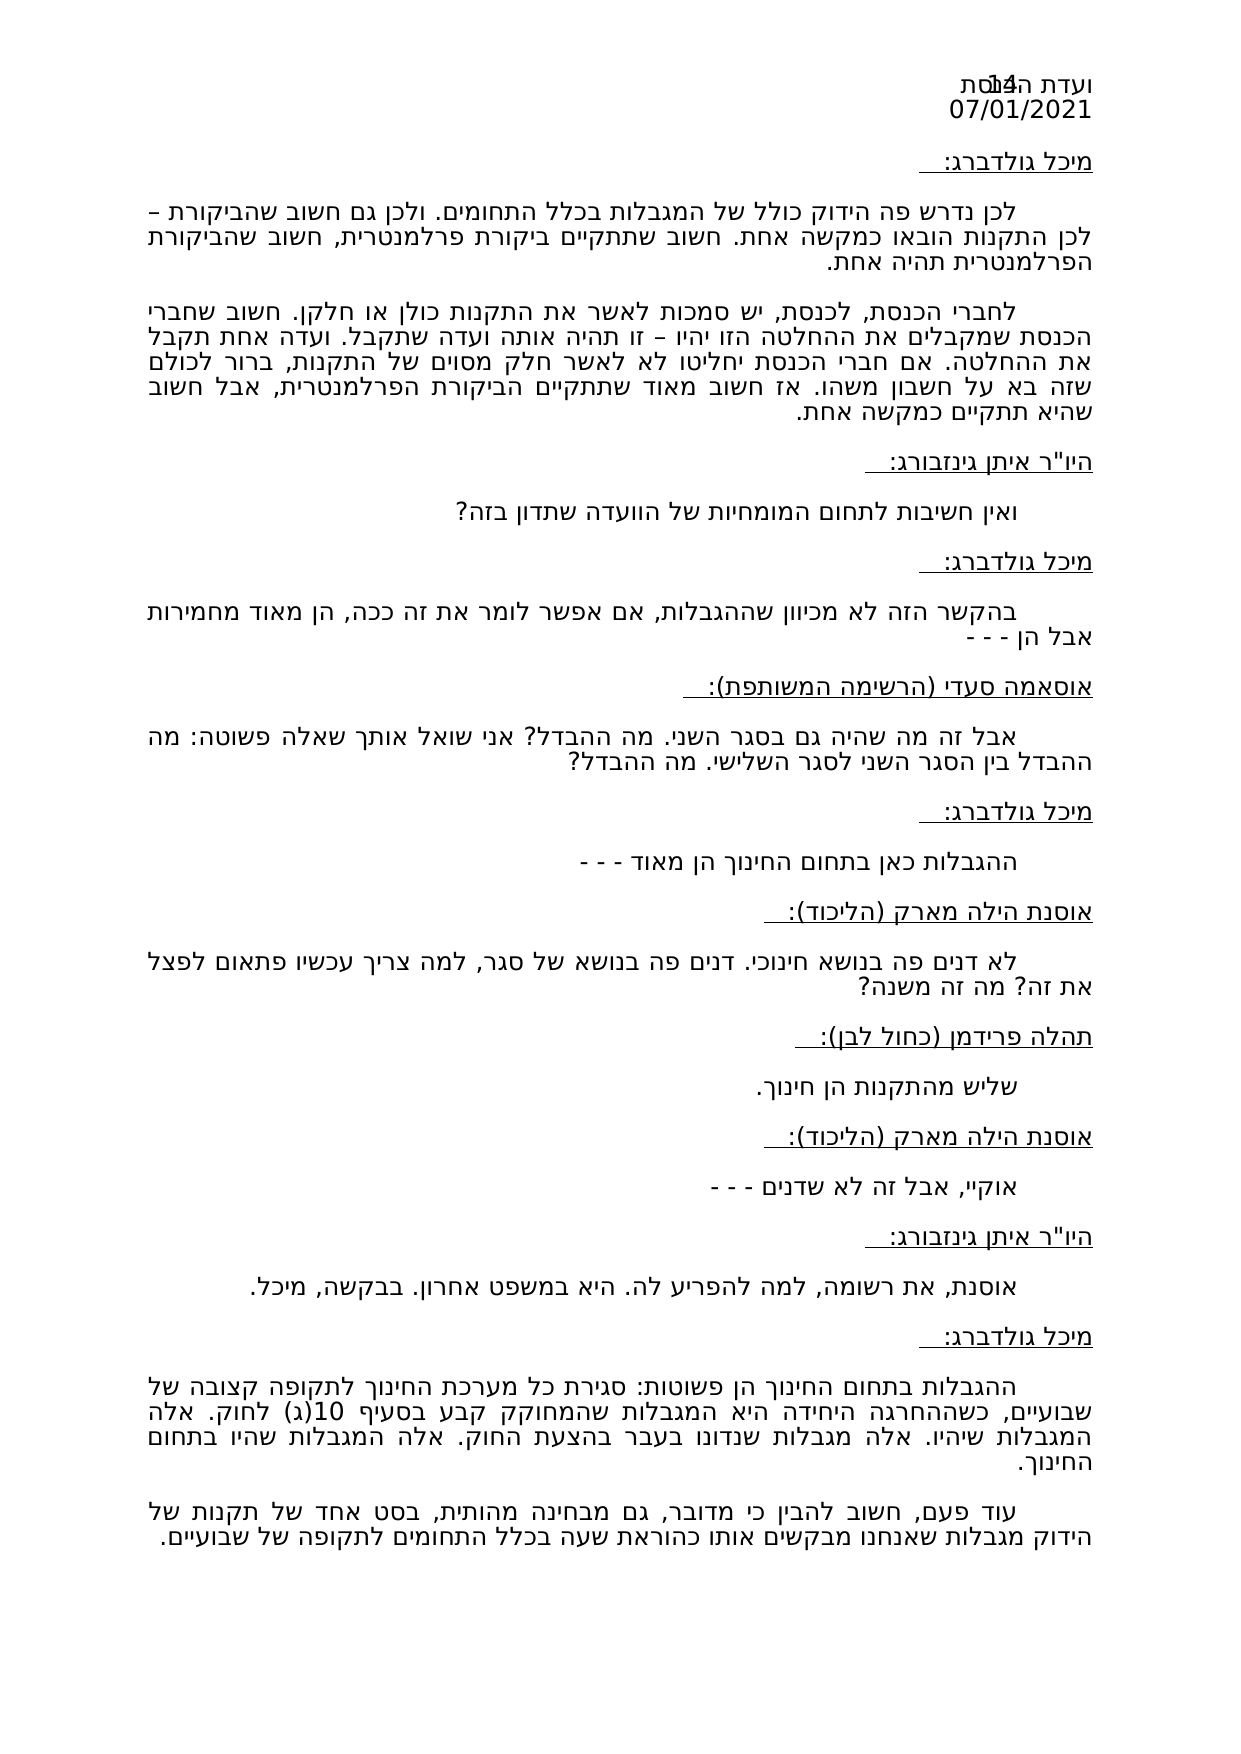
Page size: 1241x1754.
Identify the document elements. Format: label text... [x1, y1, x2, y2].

text ההגבלות כאן בתחום החינוך הן מאוד - - - [147, 850, 1093, 875]
text אבל זה מה שהיה גם בסגר השני. מה ההבדל? אני שואל אותך שאלה פשוטה: מה ההבדל בין הסגר השני לסגר השלישי. מה ההבדל? [147, 725, 1093, 775]
text << דובר >> אוסנת הילה מארק (הליכוד): << דובר >> [147, 900, 1093, 925]
text << אורח >> מיכל גולדברג: << אורח >> [147, 150, 1093, 175]
text אוקיי, אבל זה לא שדנים - - - [147, 1175, 1093, 1200]
text << אורח >> מיכל גולדברג: << אורח >> [147, 800, 1093, 825]
text << דובר >> אוסאמה סעדי (הרשימה המשותפת): << דובר >> [147, 675, 1093, 700]
text << דובר >> אוסנת הילה מארק (הליכוד): << דובר >> [147, 1125, 1093, 1150]
text שליש מהתקנות הן חינוך. [147, 1075, 1093, 1100]
text בהקשר הזה לא מכיוון שההגבלות, אם אפשר לומר את זה ככה, הן מאוד מחמירות אבל הן - - - [147, 600, 1093, 650]
text לא דנים פה בנושא חינוכי. דנים פה בנושא של סגר, למה צריך עכשיו פתאום לפצל את זה? מה זה משנה? [147, 950, 1093, 1000]
text ואין חשיבות לתחום המומחיות של הוועדה שתדון בזה? [147, 500, 1093, 525]
text לחברי הכנסת, לכנסת, יש סמכות לאשר את התקנות כולן או חלקן. חשוב שחברי הכנסת שמקבלים את ההחלטה הזו יהיו – זו תהיה אותה ועדה שתקבל. ועדה אחת תקבל את ההחלטה. אם חברי הכנסת יחליטו לא לאשר חלק מסוים של התקנות, ברור לכולם שזה בא על חשבון משהו. אז חשוב מאוד שתתקיים הביקורת הפרלמנטרית, אבל חשוב שהיא תתקיים כמקשה אחת. [147, 300, 1093, 425]
text ההגבלות בתחום החינוך הן פשוטות: סגירת כל מערכת החינוך לתקופה קצובה של שבועיים, כשההחרגה היחידה היא המגבלות שהמחוקק קבע בסעיף 10(ג) לחוק. אלה המגבלות שיהיו. אלה מגבלות שנדונו בעבר בהצעת החוק. אלה המגבלות שהיו בתחום החינוך. [147, 1375, 1093, 1475]
text לכן נדרש פה הידוק כולל של המגבלות בכלל התחומים. ולכן גם חשוב שהביקורת – לכן התקנות הובאו כמקשה אחת. חשוב שתתקיים ביקורת פרלמנטרית, חשוב שהביקורת הפרלמנטרית תהיה אחת. [147, 200, 1093, 275]
text אוסנת, את רשומה, למה להפריע לה. היא במשפט אחרון. בבקשה, מיכל. [147, 1275, 1093, 1300]
text << דובר_המשך >> מיכל גולדברג: << דובר_המשך >> [147, 550, 1093, 575]
text << דובר >> תהלה פרידמן (כחול לבן): << דובר >> [147, 1025, 1093, 1050]
text << יור >> היו"ר איתן גינזבורג: << יור >> [147, 1225, 1093, 1250]
text << אורח >> מיכל גולדברג: << אורח >> [147, 1325, 1093, 1350]
text << יור >> היו"ר איתן גינזבורג: << יור >> [147, 450, 1093, 475]
text עוד פעם, חשוב להבין כי מדובר, גם מבחינה מהותית, בסט אחד של תקנות של הידוק מגבלות שאנחנו מבקשים אותו כהוראת שעה בכלל התחומים לתקופה של שבועיים. [147, 1500, 1093, 1550]
